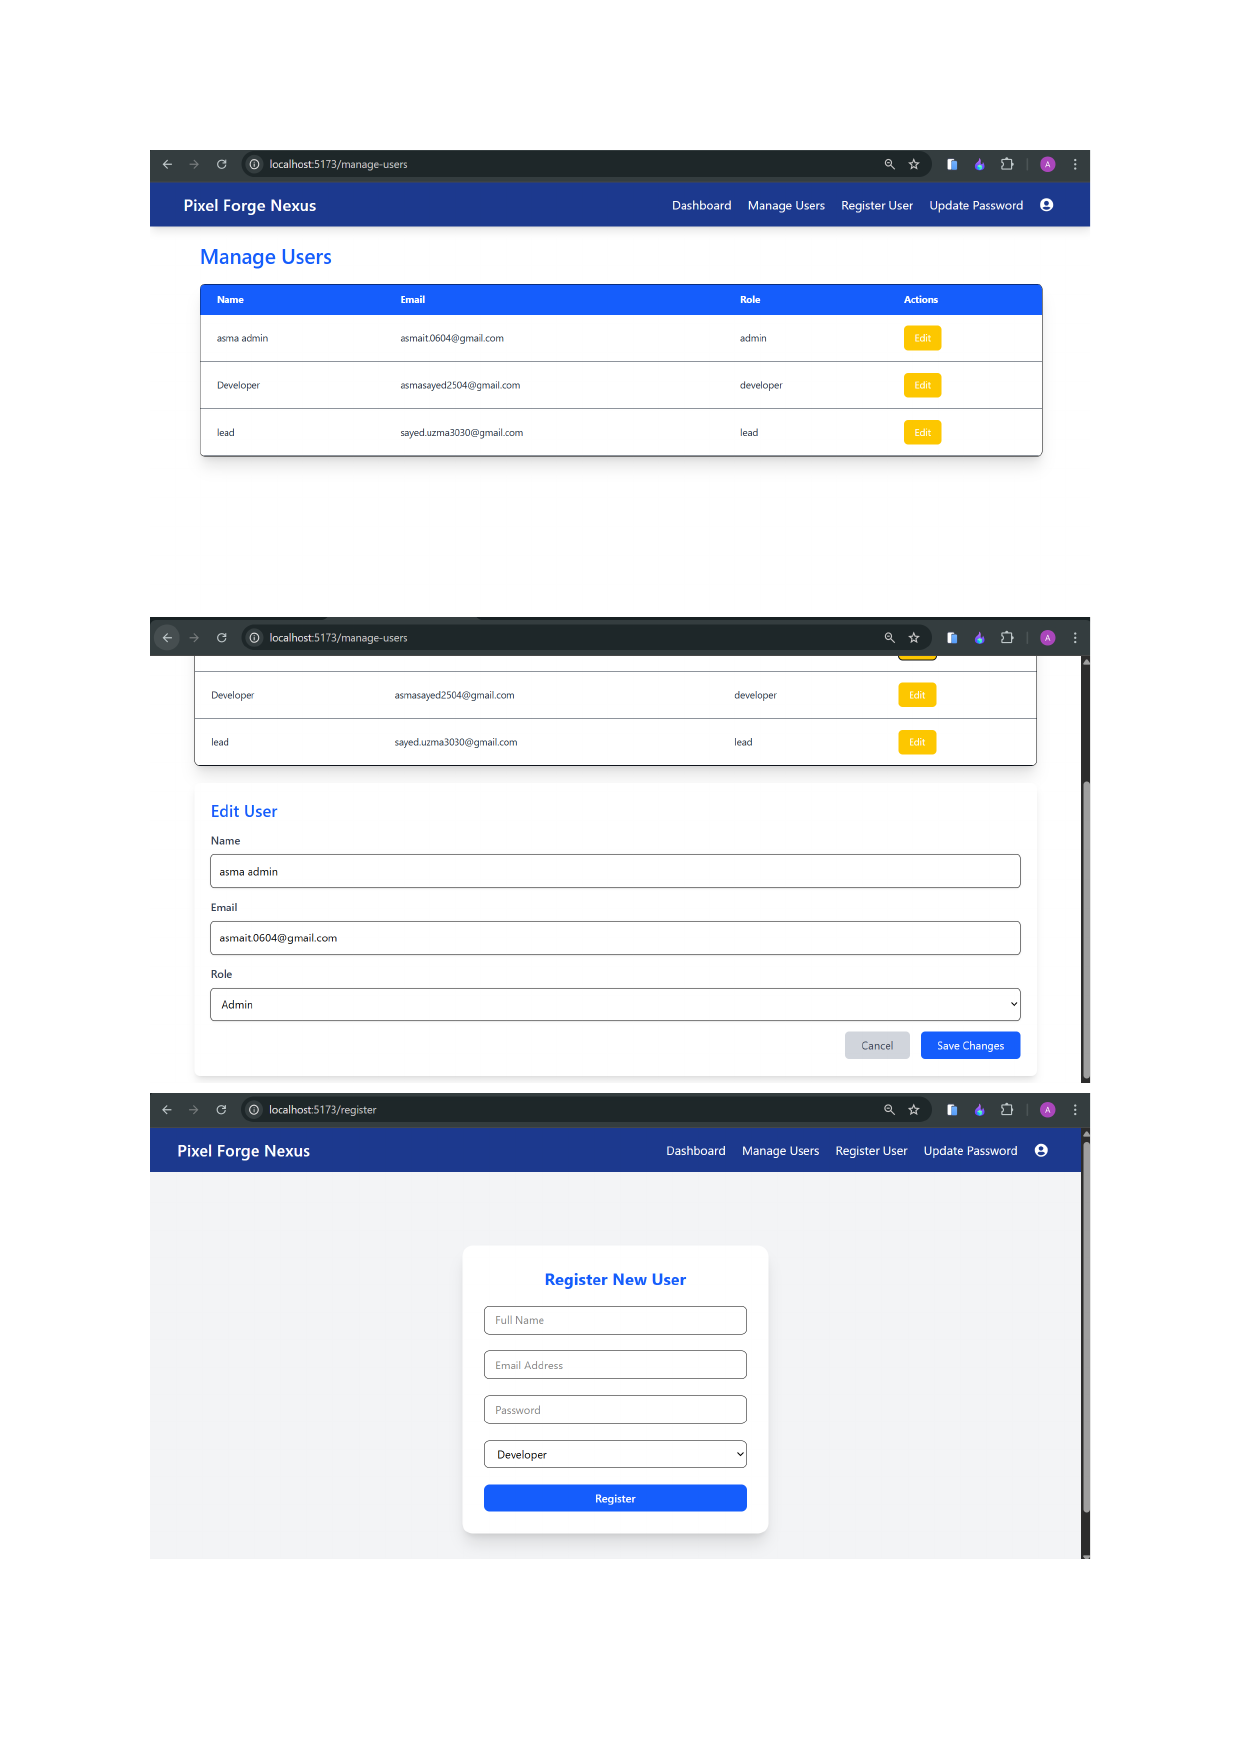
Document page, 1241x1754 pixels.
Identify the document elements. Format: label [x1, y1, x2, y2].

picture [150, 1093, 1091, 1559]
picture [150, 150, 1091, 614]
picture [150, 617, 1091, 1083]
